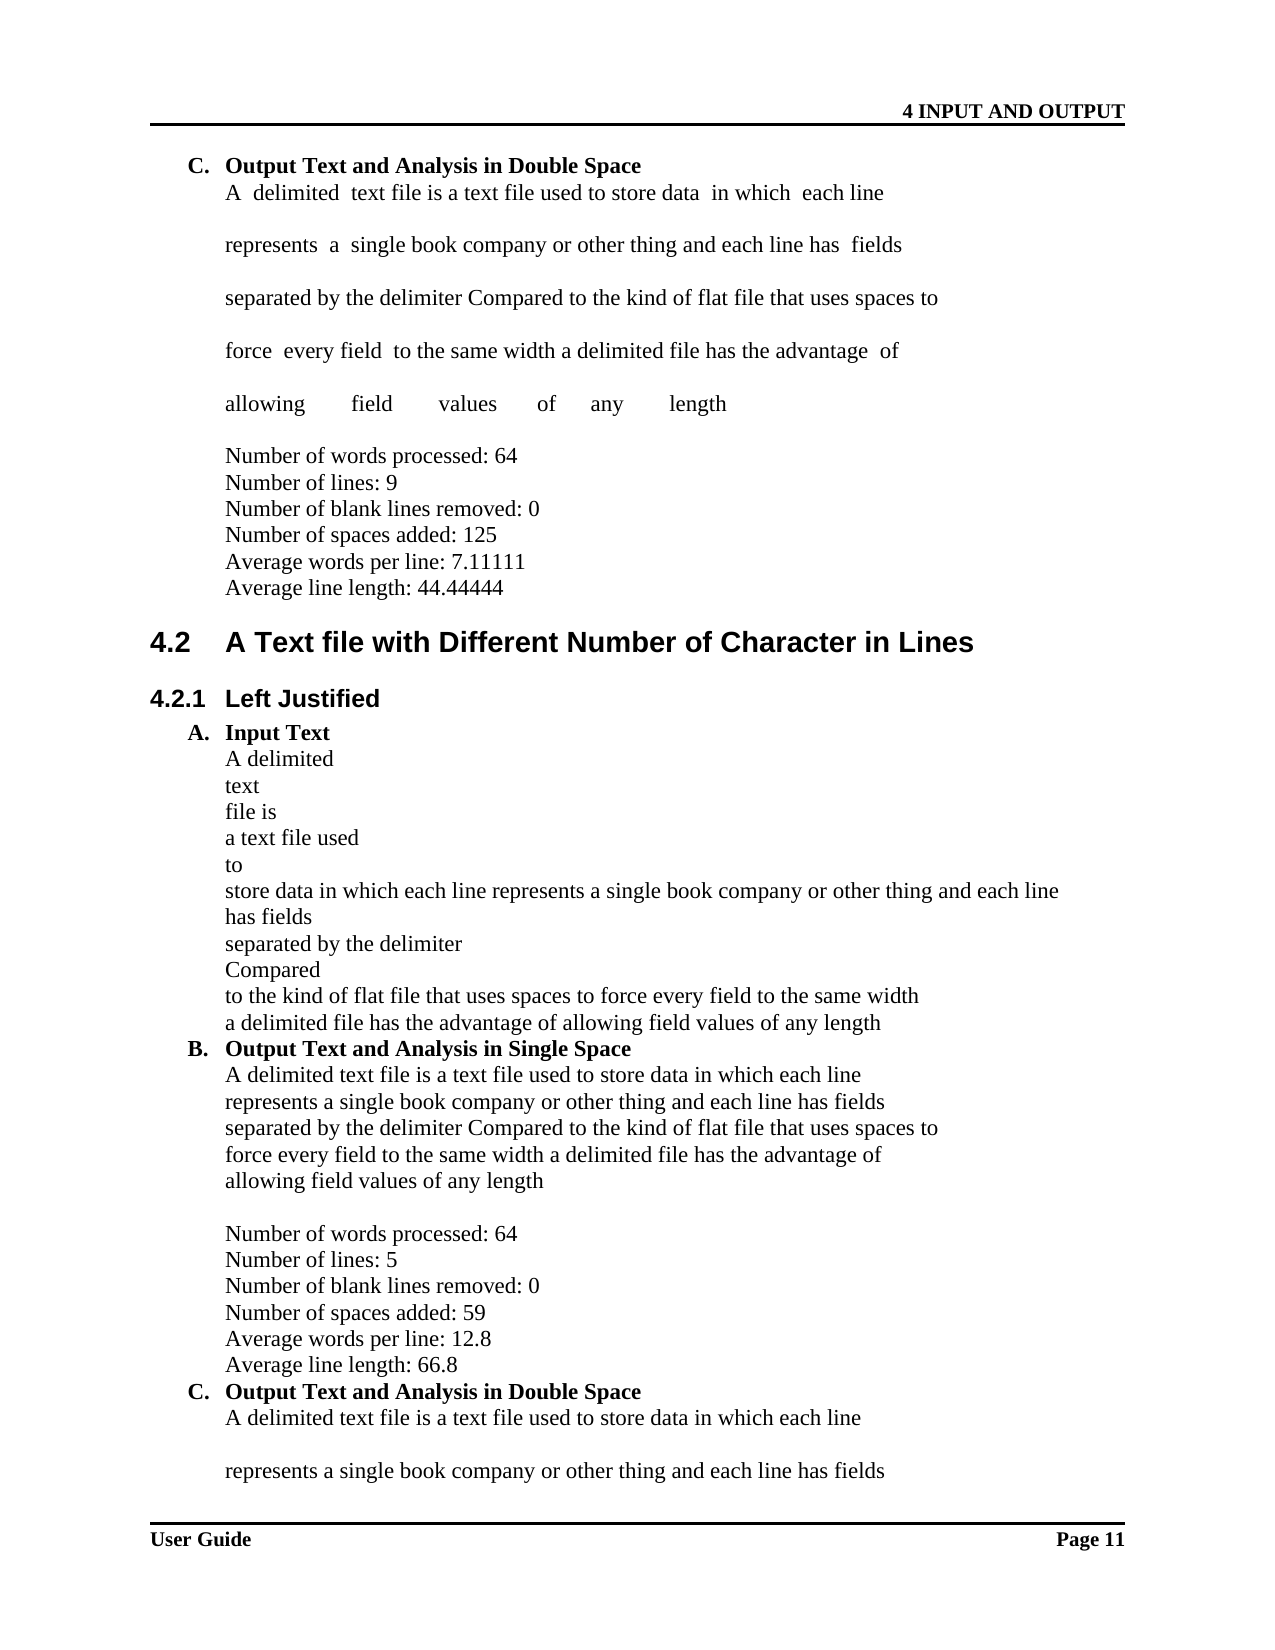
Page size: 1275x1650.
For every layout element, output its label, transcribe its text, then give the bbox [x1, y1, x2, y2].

list allowing field values of any length [225, 1167, 1125, 1193]
list Number of blank lines removed: 0 [225, 1272, 1125, 1299]
list a text file used [225, 824, 1125, 851]
list Number of blank lines removed: 0 [225, 495, 1125, 521]
list Number of words processed: 64 [225, 1220, 1125, 1246]
list Average line length: 44.44444 [225, 574, 1125, 600]
list A delimited text file is a text file used to store data in which each line [225, 1404, 1125, 1431]
list Output Text and Analysis in Single Space [187, 1035, 1125, 1062]
list Average words per line: 7.11111 [225, 548, 1125, 574]
list a delimited file has the advantage of allowing field values of any length [225, 1009, 1125, 1035]
list A delimited [225, 745, 1125, 772]
list store data in which each line represents a single book company or other thing and each line [225, 877, 1125, 903]
list file is [225, 798, 1125, 824]
list A delimited text file is a text file used to store data in which each line [225, 1062, 1125, 1088]
list force every field to the same width a delimited file has the advantage of [225, 337, 1125, 363]
list has fields [225, 903, 1125, 930]
list force every field to the same width a delimited file has the advantage of [225, 1141, 1125, 1167]
list Number of lines: 5 [225, 1246, 1125, 1272]
list separated by the delimiter [225, 930, 1125, 956]
list Input Text [187, 719, 1125, 745]
list Average words per line: 12.8 [225, 1325, 1125, 1351]
list Number of spaces added: 125 [225, 521, 1125, 548]
list represents a single book company or other thing and each line has fields [225, 1457, 1125, 1483]
list text [225, 772, 1125, 798]
list to the kind of flat file that uses spaces to force every field to the same width [225, 982, 1125, 1009]
list allowing field values of any length [225, 389, 1125, 416]
list to [225, 851, 1125, 877]
list Number of spaces added: 59 [225, 1299, 1125, 1325]
list Average line length: 66.8 [225, 1351, 1125, 1378]
list A delimited text file is a text file used to store data in which each line [225, 179, 1125, 205]
list separated by the delimiter Compared to the kind of flat file that uses spaces to [225, 1114, 1125, 1141]
list represents a single book company or other thing and each line has fields [225, 231, 1125, 258]
list Number of words processed: 64 [225, 442, 1125, 469]
subtitle 4.2.1 Left Justified [150, 684, 1125, 713]
list Compared [225, 956, 1125, 982]
list Output Text and Analysis in Double Space [187, 1378, 1125, 1404]
list Number of lines: 9 [225, 469, 1125, 495]
list represents a single book company or other thing and each line has fields [225, 1088, 1125, 1114]
list Output Text and Analysis in Double Space [187, 152, 1125, 179]
list separated by the delimiter Compared to the kind of flat file that uses spaces to [225, 284, 1125, 311]
subtitle 4.2 A Text file with Different Number of Character in Lines [150, 625, 1125, 659]
